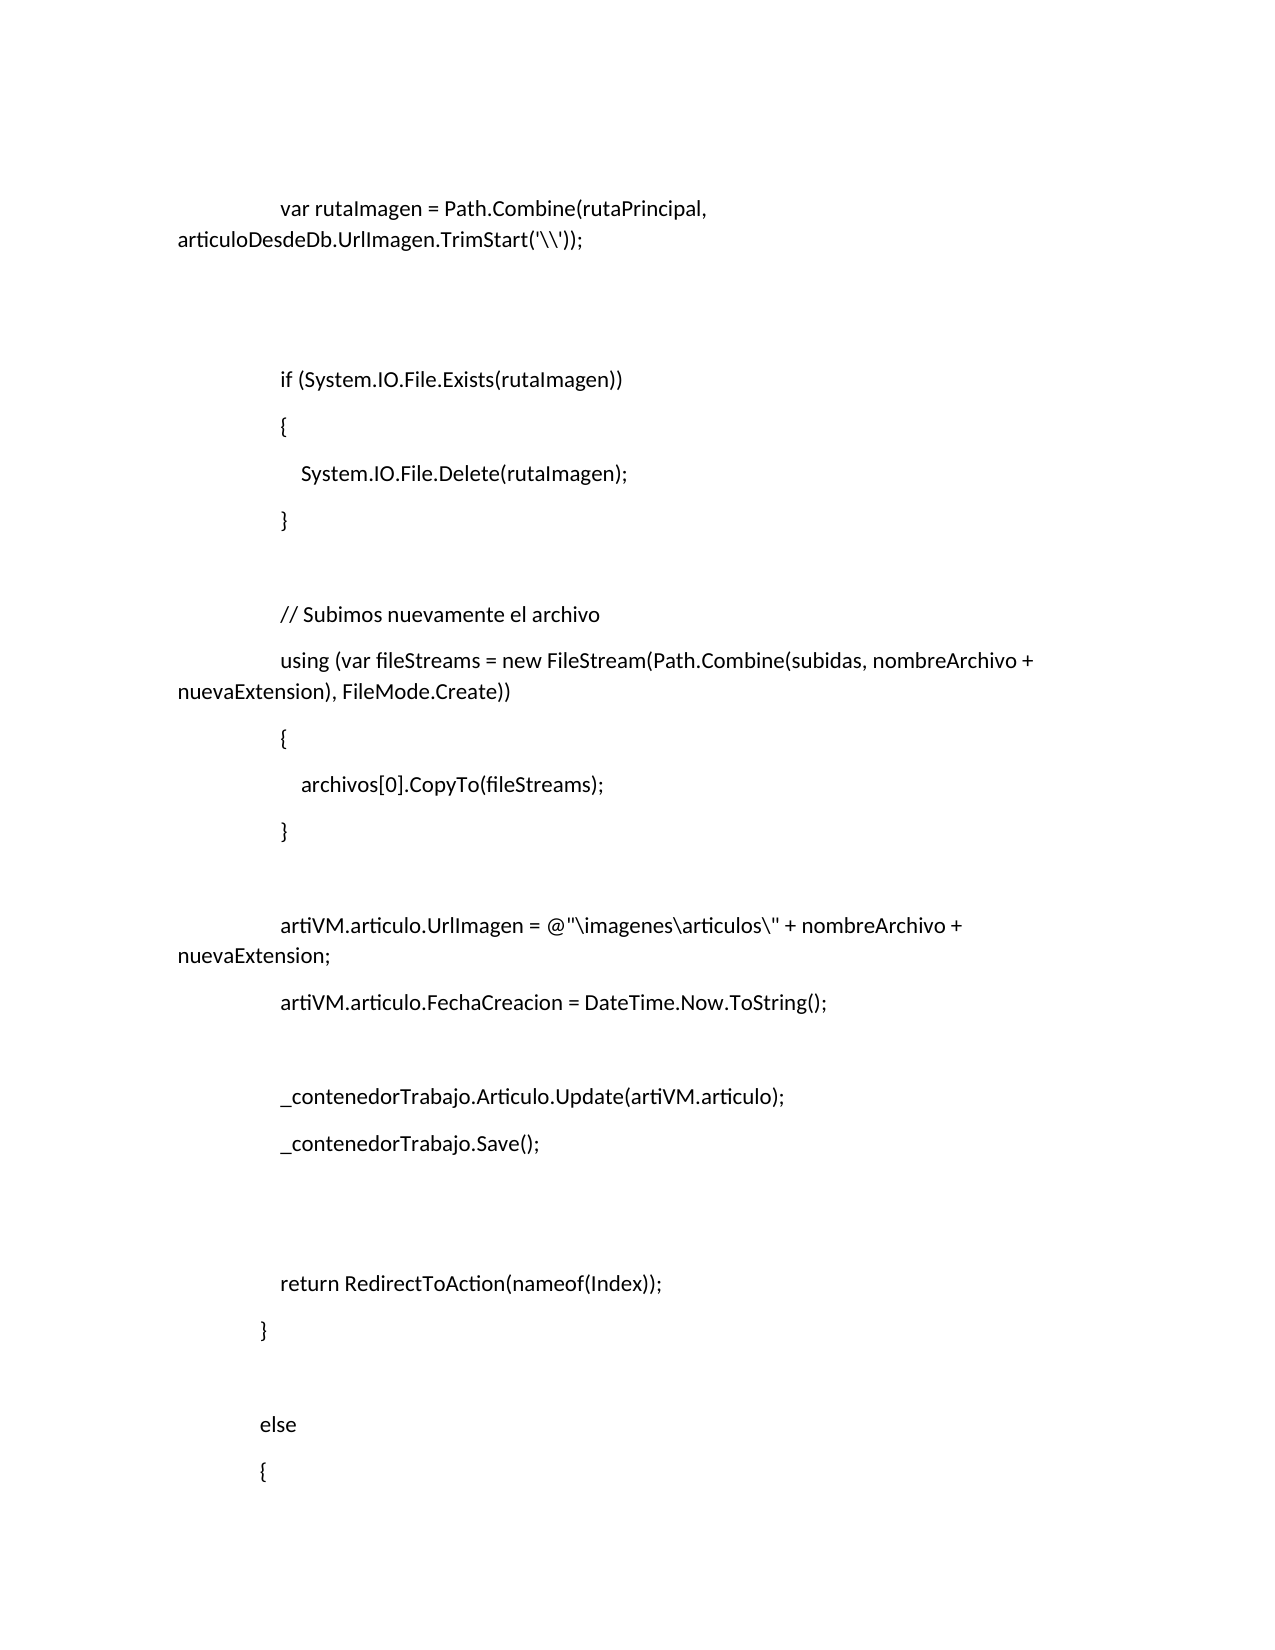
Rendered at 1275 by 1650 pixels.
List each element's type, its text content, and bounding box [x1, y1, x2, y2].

text using (var fileStreams = new FileStream(Path.Combine(subidas, nombreArchivo + nuevaExtension), FileMode.Create)) [177, 647, 1098, 705]
text _contenedorTrabajo.Articulo.Update(artiVM.articulo); [177, 1082, 1098, 1110]
text { [177, 1457, 1098, 1485]
text if (System.IO.File.Exists(rutaImagen)) [177, 365, 1098, 393]
text { [177, 724, 1098, 752]
text return RedirectToAction(nameof(Index)); [177, 1269, 1098, 1297]
text _contenedorTrabajo.Save(); [177, 1129, 1098, 1157]
text artiVM.articulo.UrlImagen = @"\imagenes\articulos\" + nombreArchivo + nuevaExtension; [177, 911, 1098, 969]
text artiVM.articulo.FechaCreacion = DateTime.Now.ToString(); [177, 988, 1098, 1016]
text { [177, 412, 1098, 440]
text } [177, 506, 1098, 534]
text else [177, 1410, 1098, 1438]
text } [177, 1316, 1098, 1344]
text // Subimos nuevamente el archivo [177, 600, 1098, 628]
text archivos[0].CopyTo(fileStreams); [177, 771, 1098, 798]
text System.IO.File.Delete(rutaImagen); [177, 459, 1098, 487]
text } [177, 817, 1098, 845]
text var rutaImagen = Path.Combine(rutaPrincipal, articuloDesdeDb.UrlImagen.TrimStart('\\')); [177, 194, 1098, 253]
